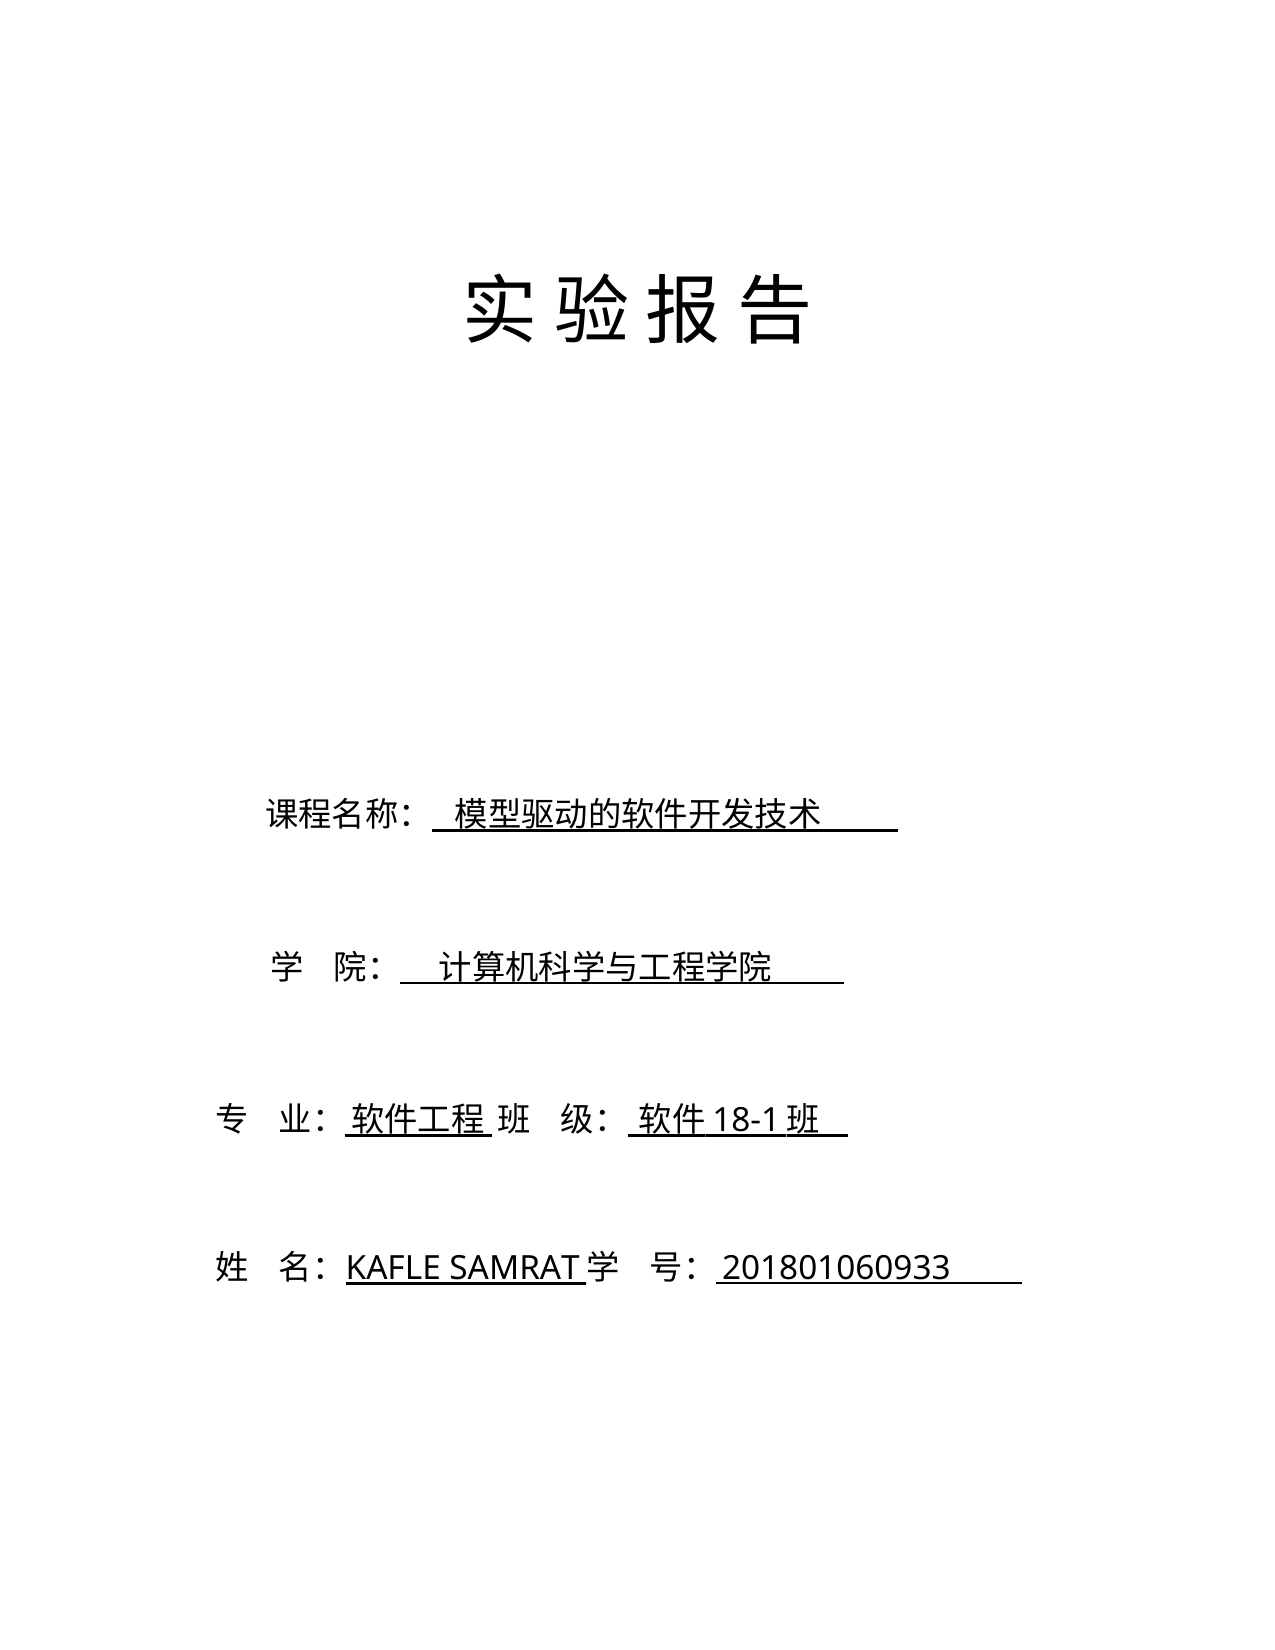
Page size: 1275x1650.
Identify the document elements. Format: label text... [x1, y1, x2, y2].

text 实 验 报 告 [150, 251, 1125, 359]
text 课程名称： 模型驱动的软件开发技术 [150, 788, 1125, 836]
text 学 院： 计算机科学与工程学院 [150, 941, 1125, 989]
text 专 业： 软件工程 班 级： 软件18-1班 [150, 1093, 1125, 1142]
text 姓 名：KAFLE SAMRAT学 号： 201801060933 [150, 1241, 1125, 1289]
